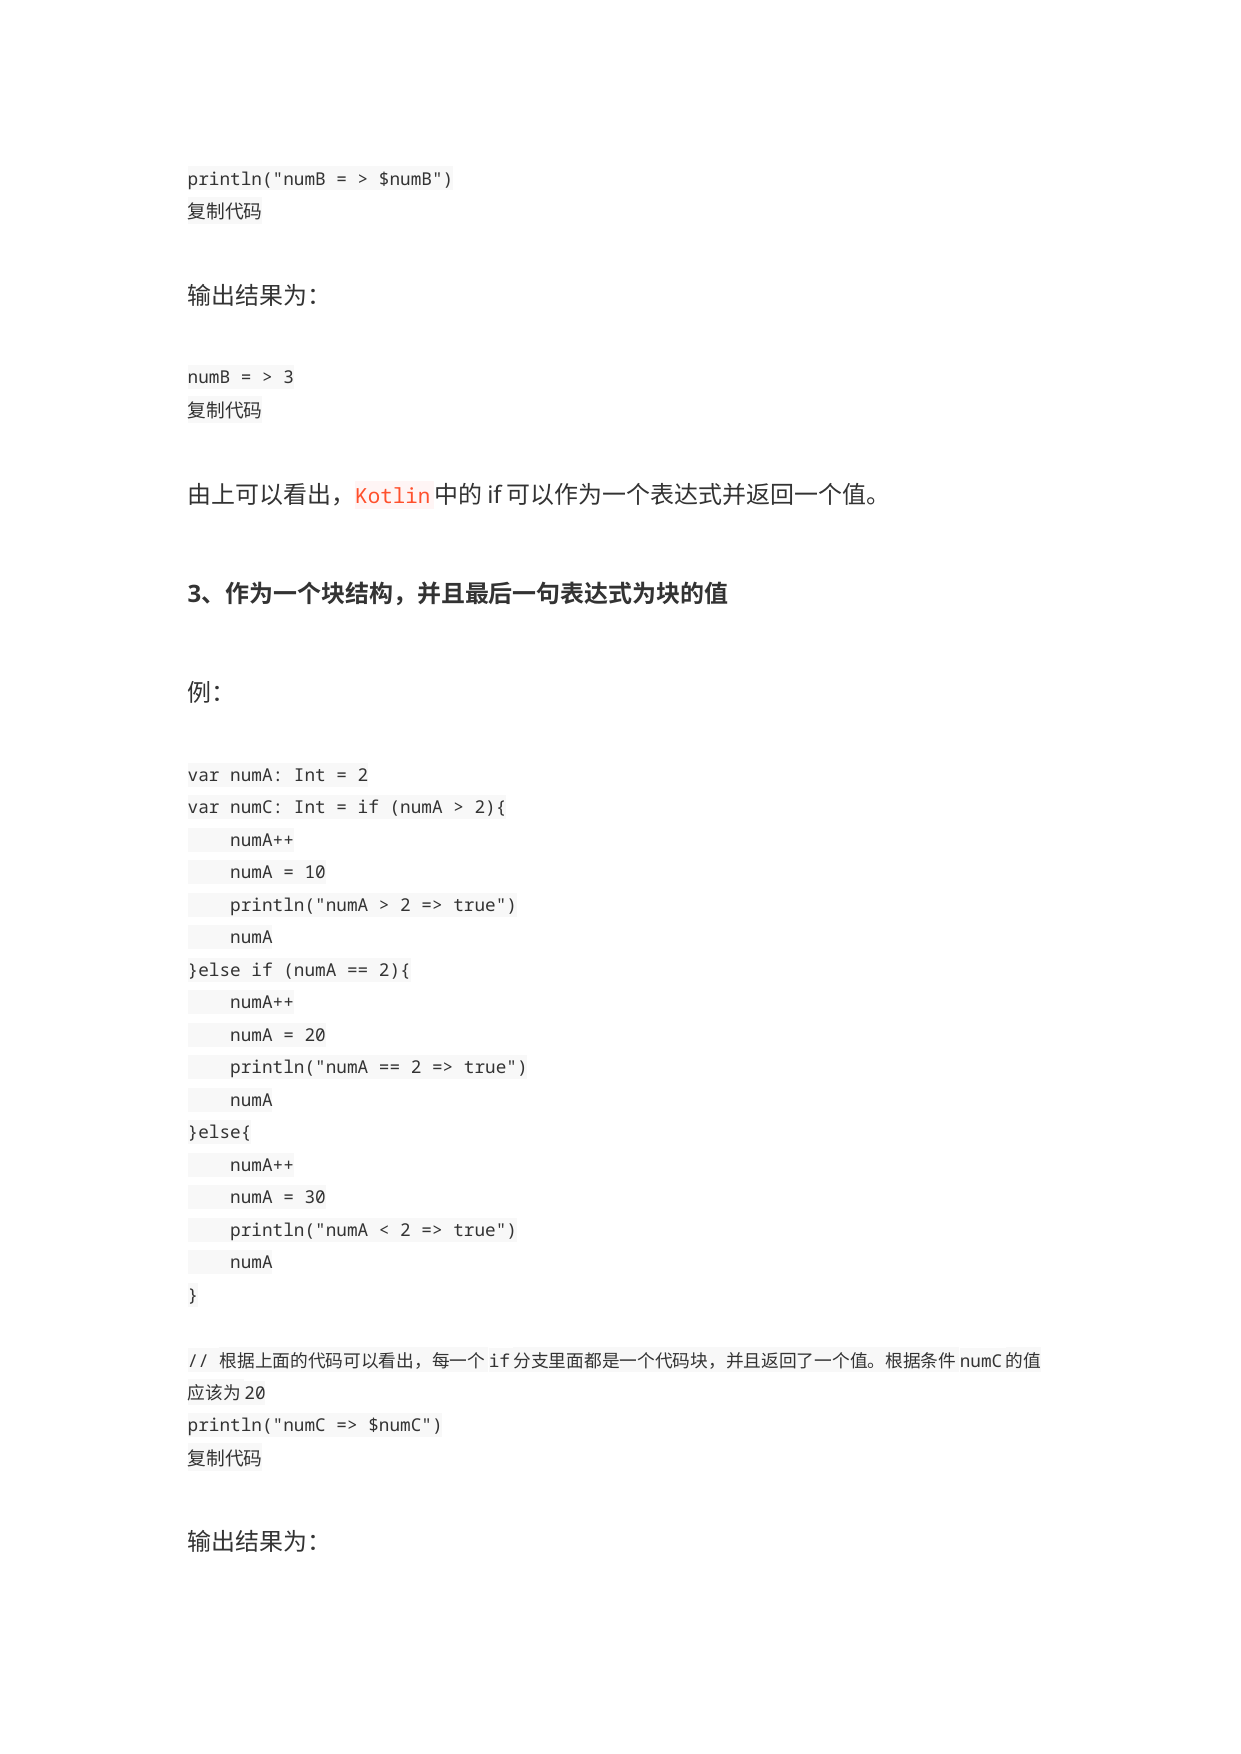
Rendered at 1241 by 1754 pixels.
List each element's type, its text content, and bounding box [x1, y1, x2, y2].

text var numC: Int = if (numA > 2){ [187, 791, 1053, 823]
text var numA: Int = 2 [187, 758, 1053, 791]
text 复制代码 [187, 393, 1053, 426]
text numA [187, 921, 1053, 953]
text println("numB = > $numB") [187, 162, 1053, 194]
text println("numA == 2 => true") [187, 1051, 1053, 1083]
text }else if (numA == 2){ [187, 953, 1053, 986]
text numA++ [187, 986, 1053, 1018]
text }else{ [187, 1116, 1053, 1148]
text 复制代码 [187, 1441, 1053, 1473]
text numA [187, 1083, 1053, 1116]
text 3、作为一个块结构，并且最后一句表达式为块的值 [187, 559, 1053, 624]
text println("numA > 2 => true") [187, 888, 1053, 921]
text numA [187, 1246, 1053, 1278]
text numA++ [187, 823, 1053, 856]
text numB = > 3 [187, 361, 1053, 393]
text println("numC => $numC") [187, 1408, 1053, 1441]
text 复制代码 [187, 194, 1053, 227]
text 输出结果为： [187, 1508, 1053, 1573]
text println("numA < 2 => true") [187, 1213, 1053, 1246]
text 输出结果为： [187, 261, 1053, 326]
text numA = 20 [187, 1018, 1053, 1051]
text 例： [187, 659, 1053, 724]
text 由上可以看出，Kotlin中的if可以作为一个表达式并返回一个值。 [187, 460, 1053, 525]
text numA = 30 [187, 1181, 1053, 1213]
text } [187, 1278, 1053, 1311]
text // 根据上面的代码可以看出，每一个if分支里面都是一个代码块，并且返回了一个值。根据条件numC的值应该为20 [187, 1343, 1053, 1408]
text numA++ [187, 1148, 1053, 1181]
text numA = 10 [187, 856, 1053, 888]
